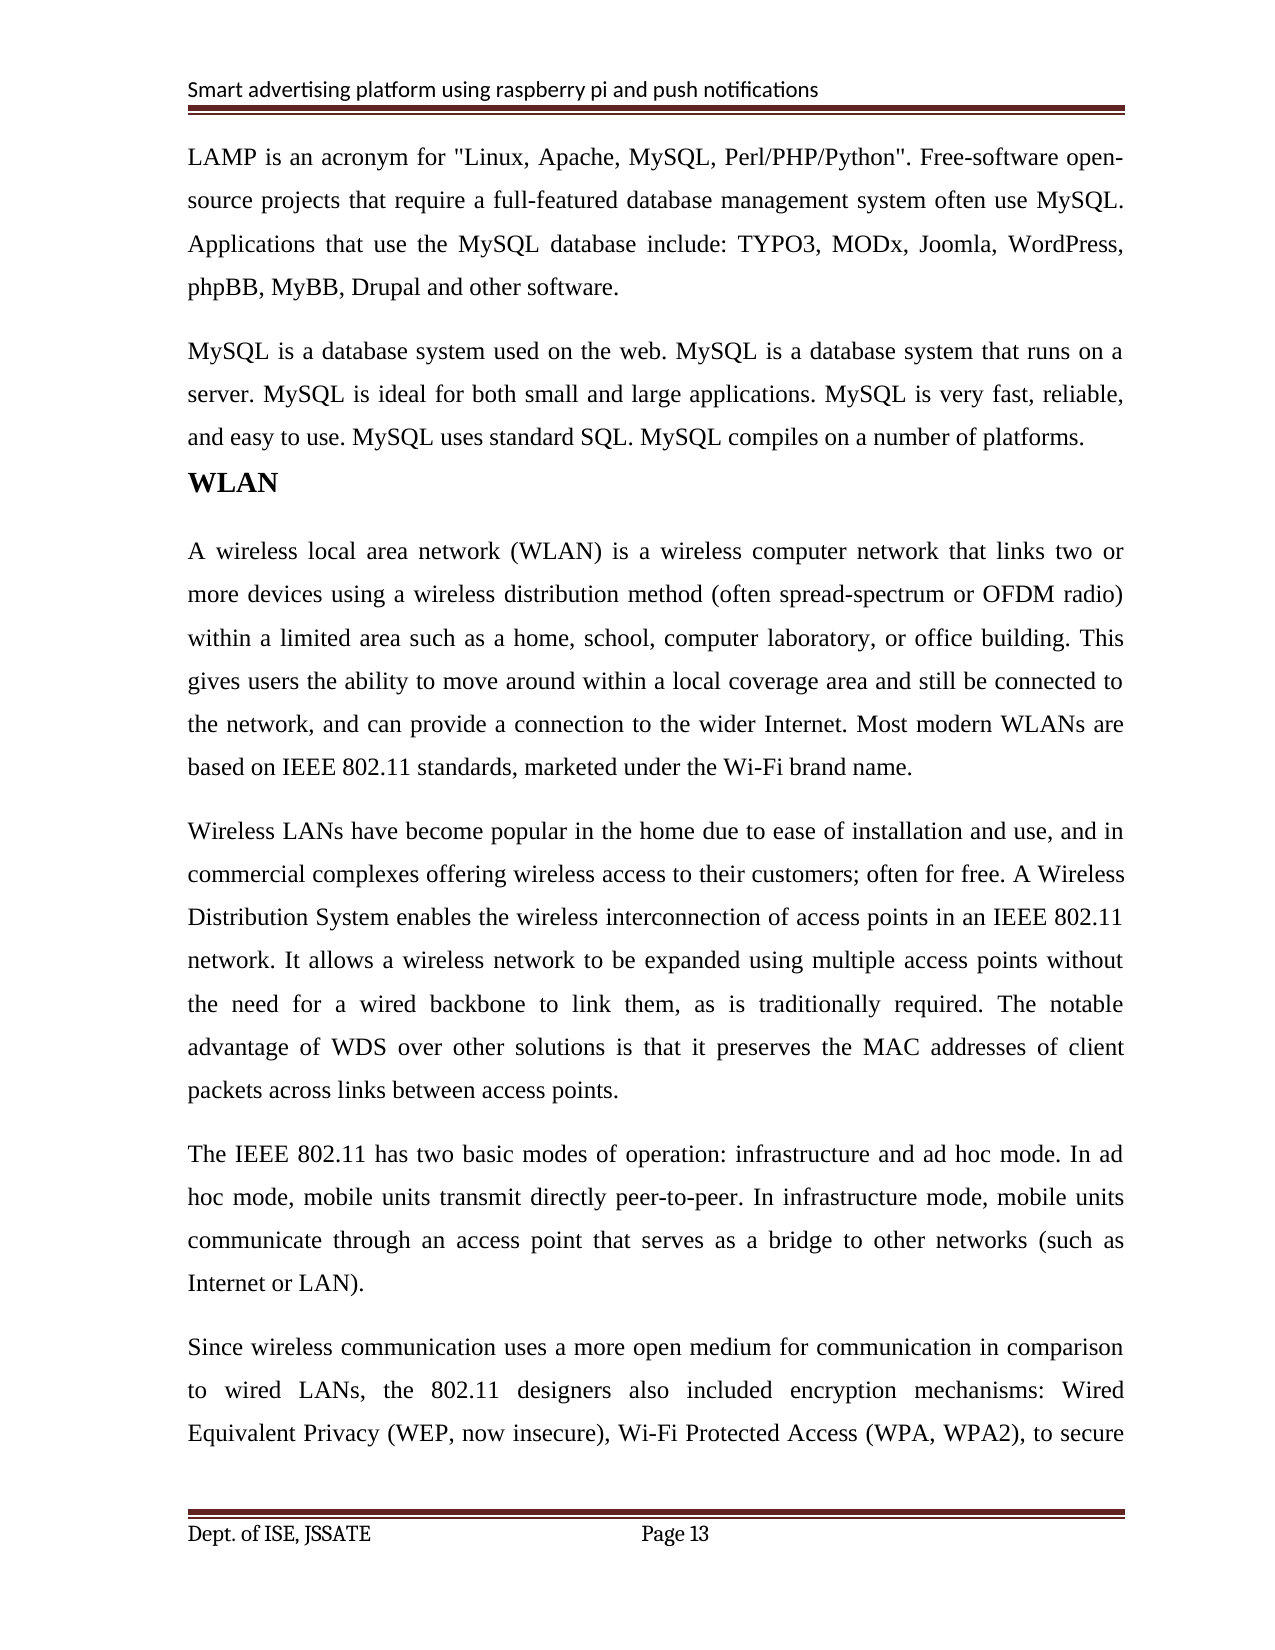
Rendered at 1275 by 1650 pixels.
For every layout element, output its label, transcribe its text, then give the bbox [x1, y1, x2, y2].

text WLAN [187, 465, 1125, 499]
text Wireless LANs have become popular in the home due to ease of installation and use, and in commercial complexes offering wireless access to their customers; often for free. A Wireless Distribution System enables the wireless interconnection of access points in an IEEE 802.11 network. It allows a wireless network to be expanded using multiple access points without the need for a wired backbone to link them, as is traditionally required. The notable advantage of WDS over other solutions is that it preserves the MAC addresses of client packets across links between access points. [187, 816, 1125, 1104]
text A wireless local area network (WLAN) is a wireless computer network that links two or more devices using a wireless distribution method (often spread-spectrum or OFDM radio) within a limited area such as a home, school, computer laboratory, or office building. This gives users the ability to move around within a local coverage area and still be connected to the network, and can provide a connection to the wider Internet. Most modern WLANs are based on IEEE 802.11 standards, marketed under the Wi-Fi brand name. [187, 536, 1125, 781]
text MySQL is a database system used on the web. MySQL is a database system that runs on a server. MySQL is ideal for both small and large applications. MySQL is very fast, reliable, and easy to use. MySQL uses standard SQL. MySQL compiles on a number of platforms. [187, 336, 1125, 451]
text The IEEE 802.11 has two basic modes of operation: infrastructure and ad hoc mode. In ad hoc mode, mobile units transmit directly peer-to-peer. In infrastructure mode, mobile units communicate through an access point that serves as a bridge to other networks (such as Internet or LAN). [187, 1139, 1125, 1297]
